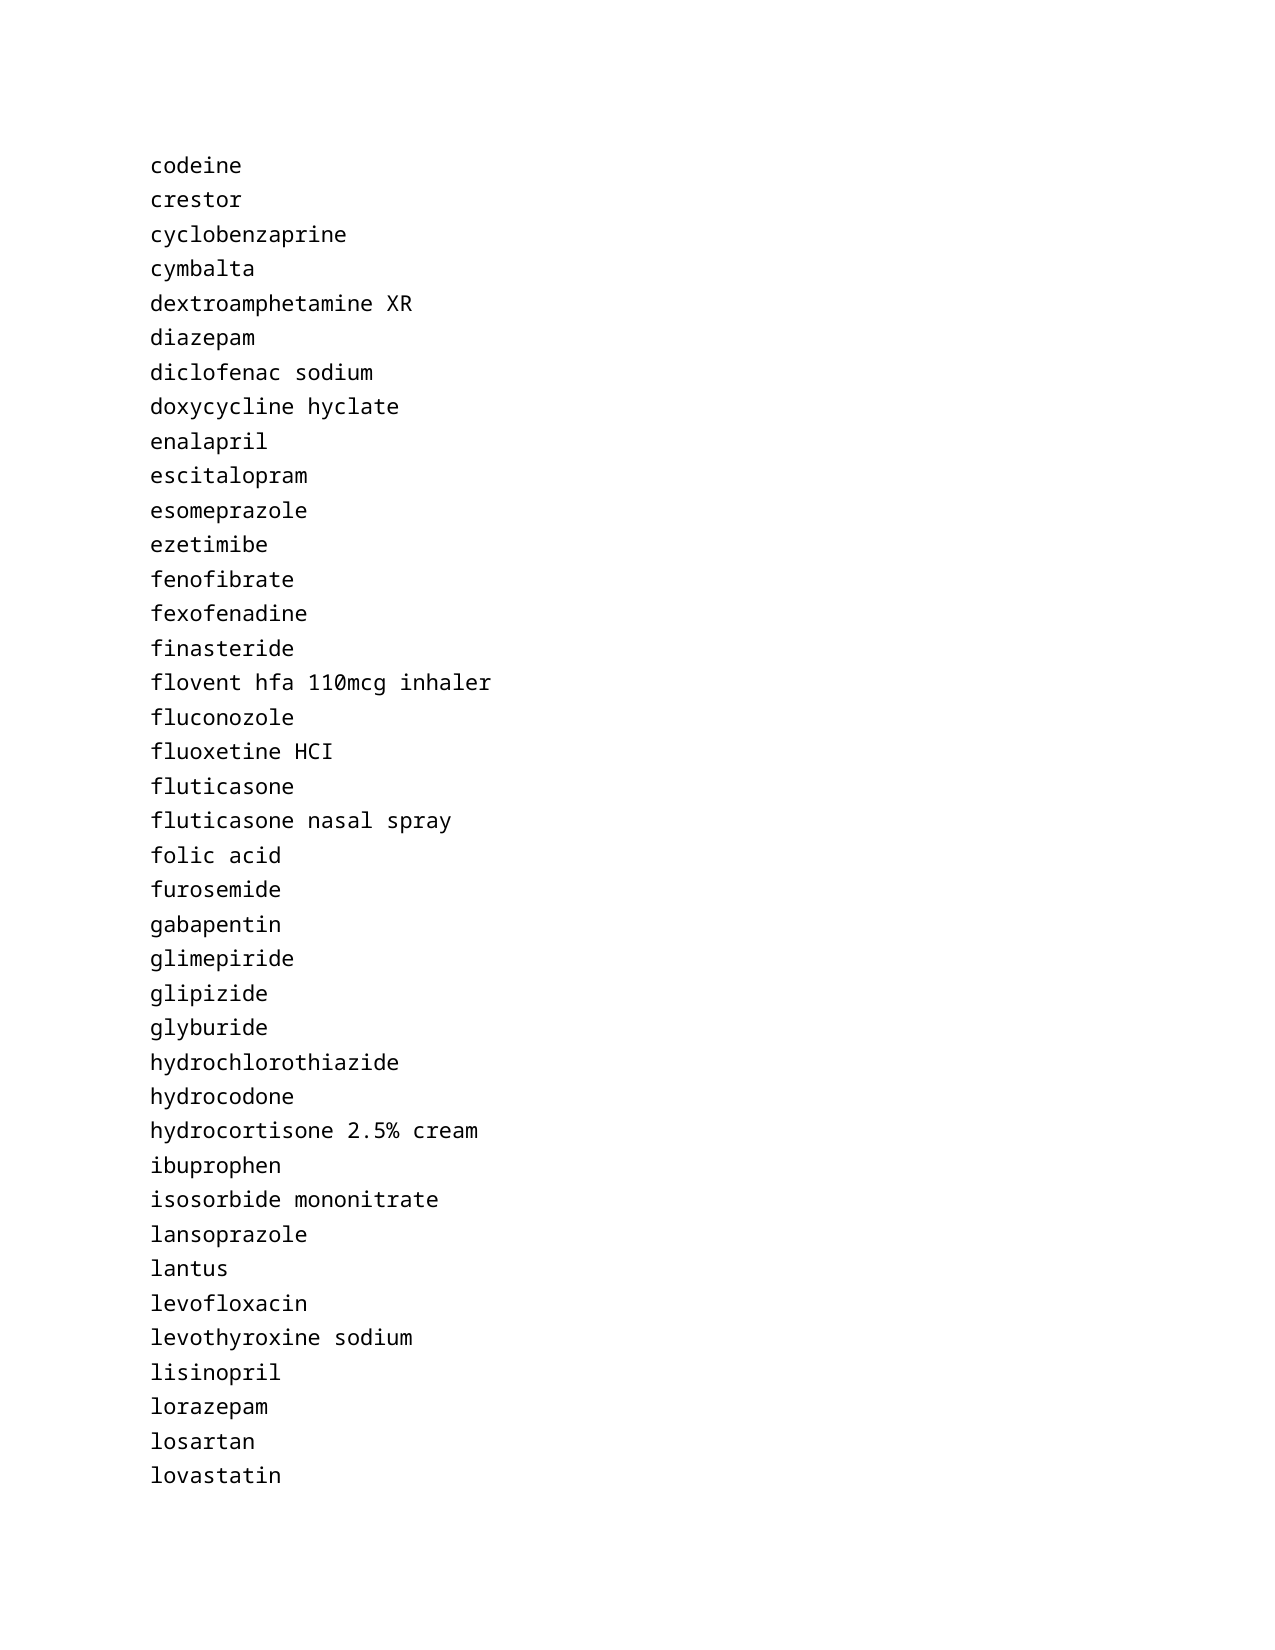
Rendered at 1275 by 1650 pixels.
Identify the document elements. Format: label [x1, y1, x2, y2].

text [150, 150, 1125, 1490]
